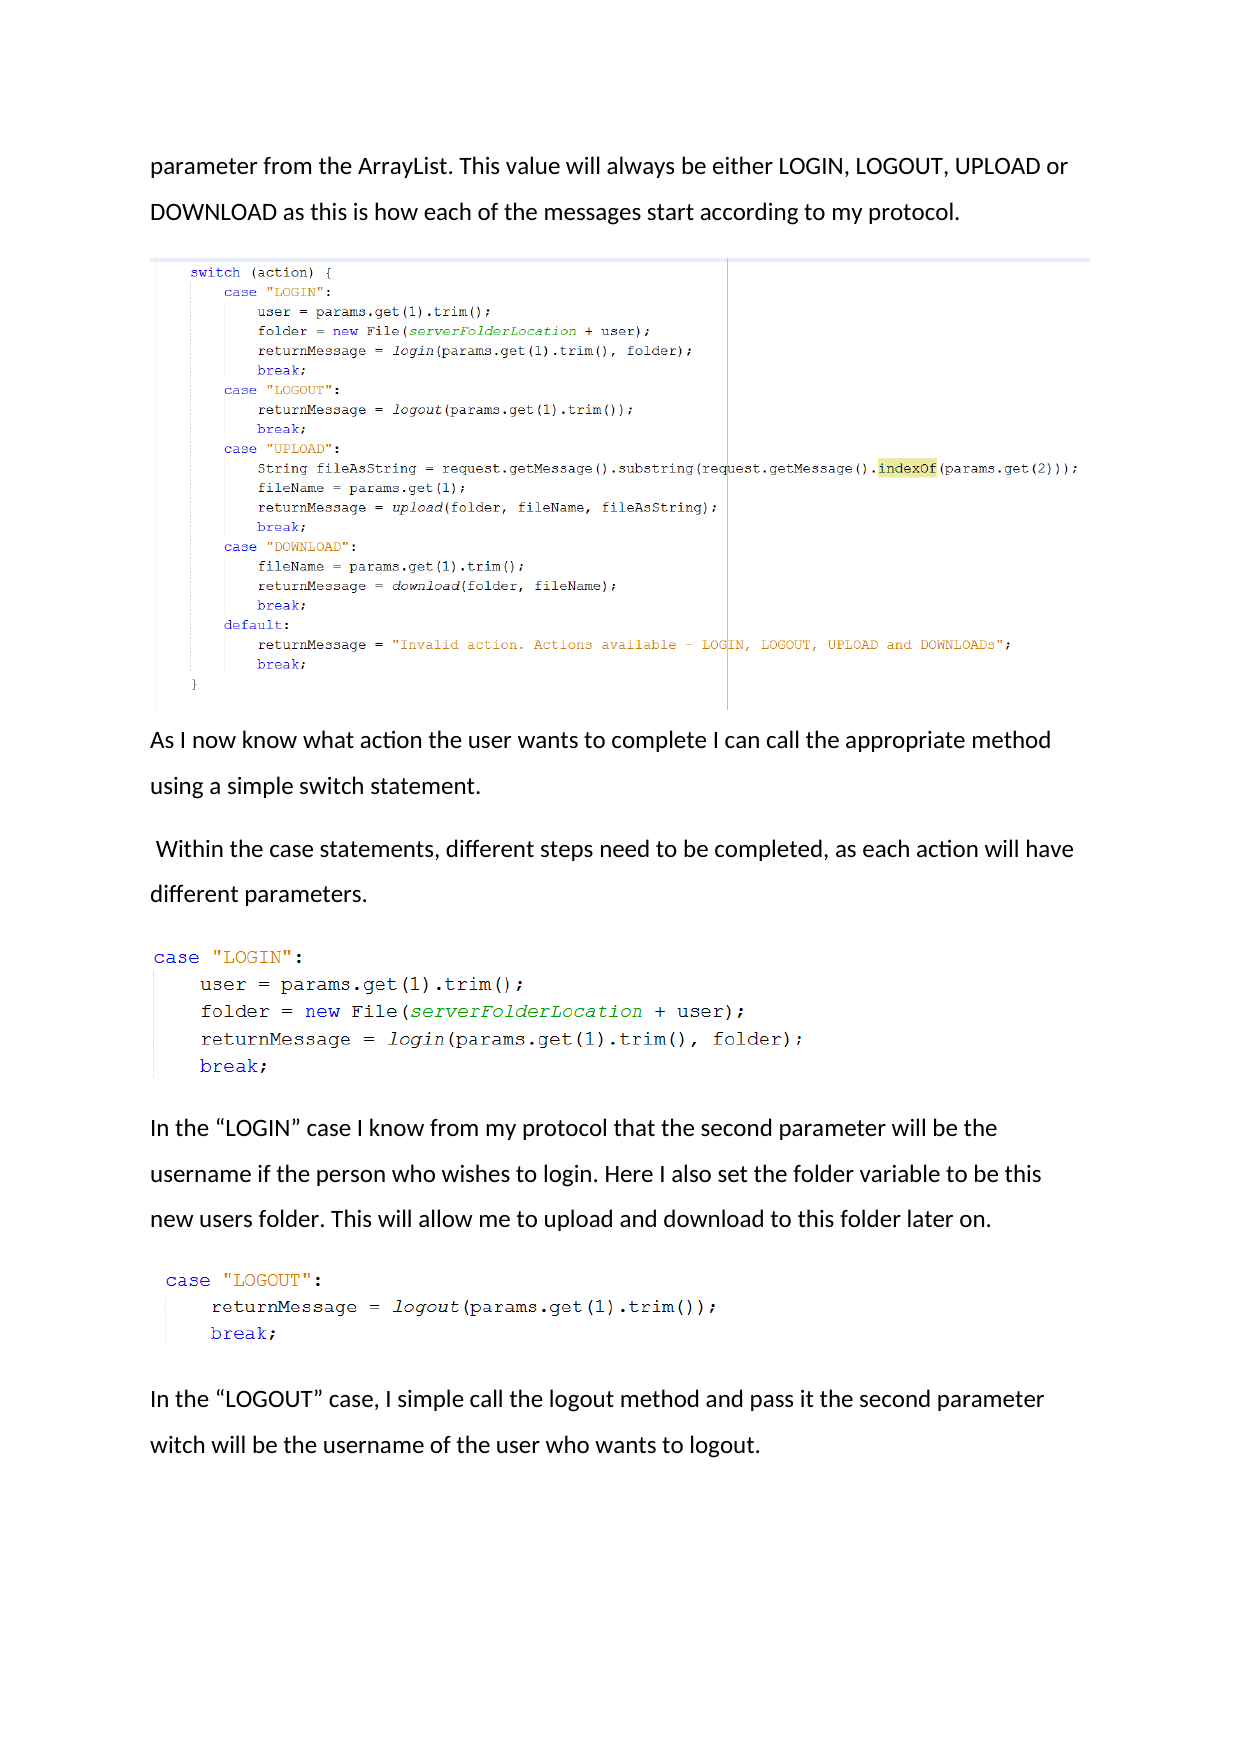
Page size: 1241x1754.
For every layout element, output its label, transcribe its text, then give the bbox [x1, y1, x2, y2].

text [150, 150, 1090, 226]
picture [150, 1266, 739, 1353]
picture [150, 258, 1091, 710]
text In the “LOGIN” case I know from my protocol that the second parameter will be the username if the person who wishes to login. Here I also set the folder variable to be this new users folder. This will allow me to upload and download to this folder later on. [150, 1112, 1090, 1234]
text Within the case statements, different steps need to be completed, as each action will have different parameters. [150, 833, 1090, 909]
picture [150, 940, 831, 1082]
text In the “LOGOUT” case, I simple call the logout method and pass it the second parameter witch will be the username of the user who wants to logout. [150, 1383, 1090, 1459]
text As I now know what action the user wants to complete I can call the appropriate method using a simple switch statement. [150, 710, 1090, 801]
